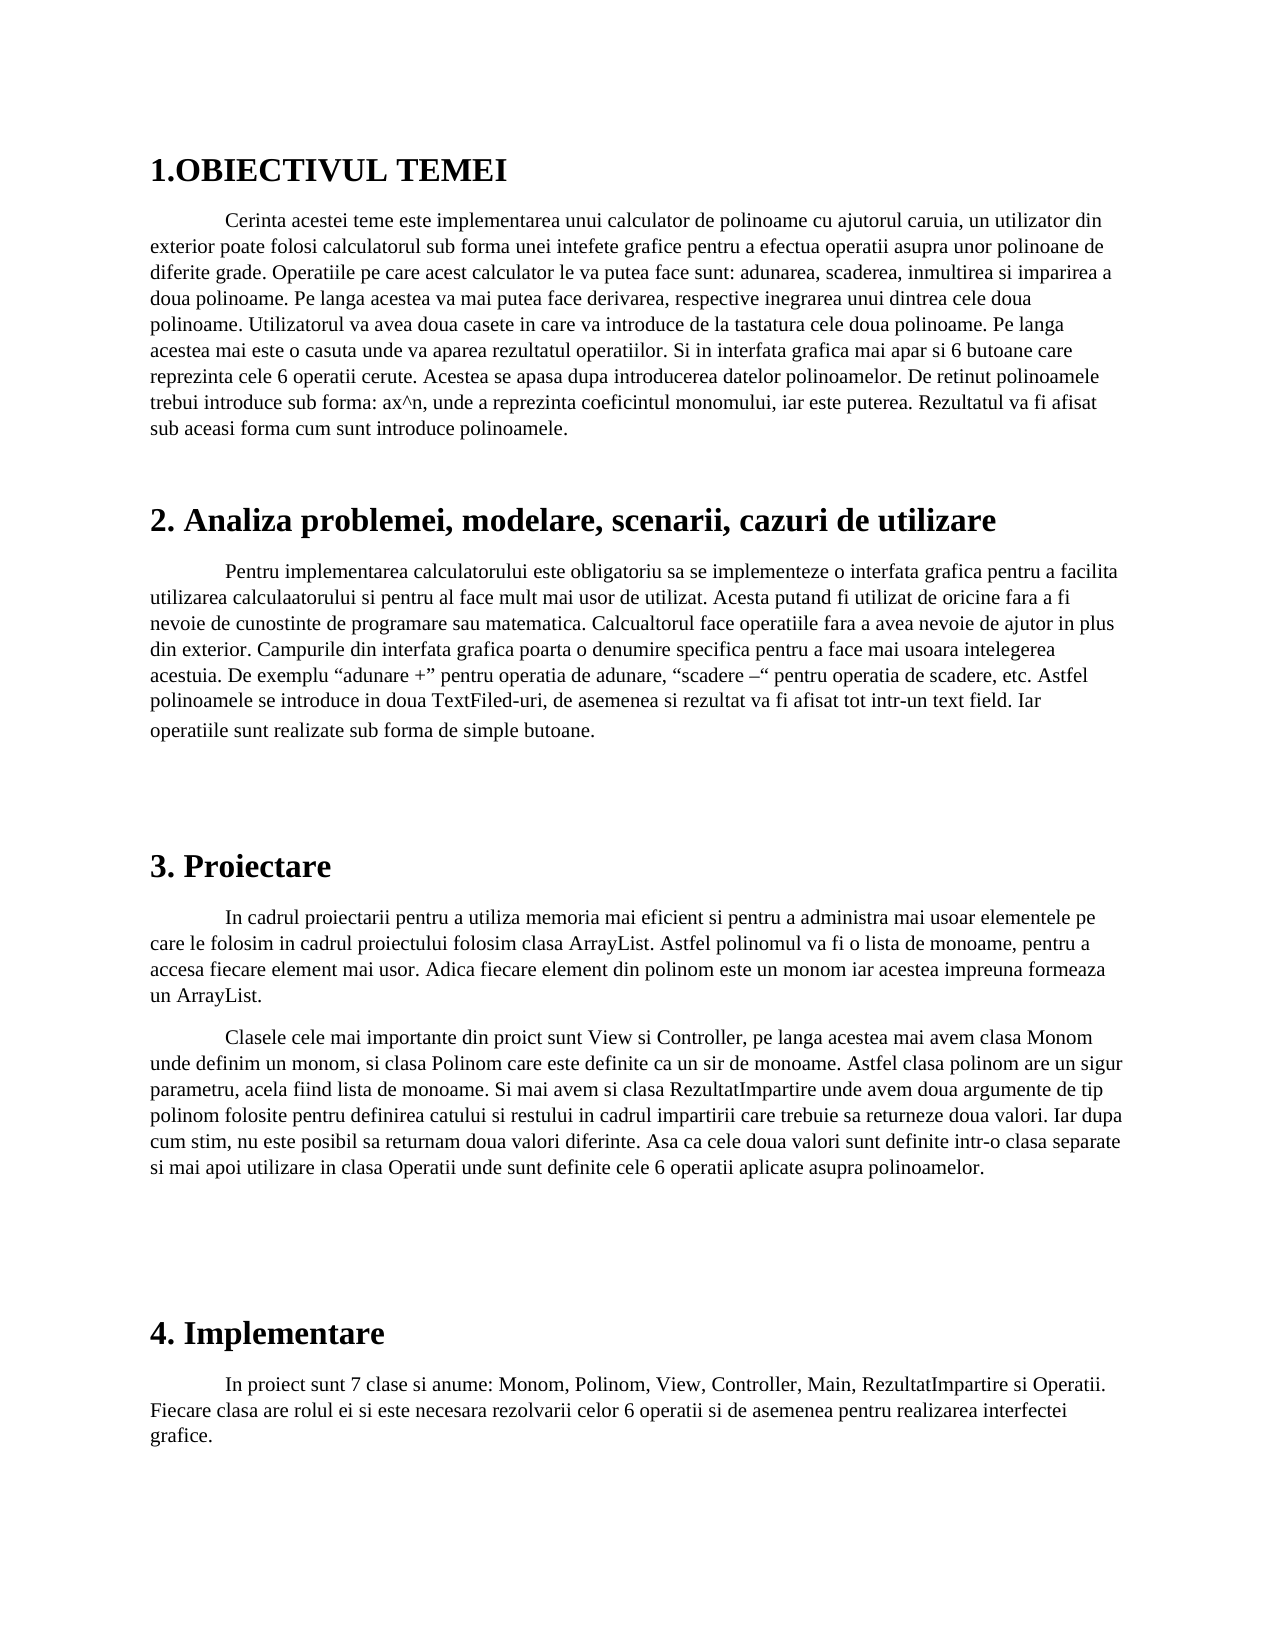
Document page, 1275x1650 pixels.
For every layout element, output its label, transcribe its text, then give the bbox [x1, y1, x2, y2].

text Clasele cele mai importante din proict sunt View si Controller, pe langa acestea mai avem clasa Monom unde definim un monom, si clasa Polinom care este definite ca un sir de monoame. Astfel clasa polinom are un sigur parametru, acela fiind lista de monoame. Si mai avem si clasa RezultatImpartire unde avem doua argumente de tip polinom folosite pentru definirea catului si restului in cadrul impartirii care trebuie sa returneze doua valori. Iar dupa cum stim, nu este posibil sa returnam doua valori diferinte. Asa ca cele doua valori sunt definite intr-o clasa separate si mai apoi utilizare in clasa Operatii unde sunt definite cele 6 operatii aplicate asupra polinoamelor. [150, 1025, 1125, 1179]
text Pentru implementarea calculatorului este obligatoriu sa se implementeze o interfata grafica pentru a facilita utilizarea calculaatorului si pentru al face mult mai usor de utilizat. Acesta putand fi utilizat de oricine fara a fi nevoie de cunostinte de programare sau matematica. Calcualtorul face operatiile fara a avea nevoie de ajutor in plus din exterior. Campurile din interfata grafica poarta o denumire specifica pentru a face mai usoara intelegerea acestuia. De exemplu “adunare +” pentru operatia de adunare, “scadere –“ pentru operatia de scadere, etc. Astfel polinoamele se introduce in doua TextFiled-uri, de asemenea si rezultat va fi afisat tot intr-un text field. Iar operatiile sunt realizate sub forma de simple butoane. [150, 559, 1125, 743]
text 3. Proiectare [150, 847, 1125, 885]
text In proiect sunt 7 clase si anume: Monom, Polinom, View, Controller, Main, RezultatImpartire si Operatii. Fiecare clasa are rolul ei si este necesara rezolvarii celor 6 operatii si de asemenea pentru realizarea interfectei grafice. [150, 1372, 1125, 1447]
text Cerinta acestei teme este implementarea unui calculator de polinoame cu ajutorul caruia, un utilizator din exterior poate folosi calculatorul sub forma unei intefete grafice pentru a efectua operatii asupra unor polinoane de diferite grade. Operatiile pe care acest calculator le va putea face sunt: adunarea, scaderea, inmultirea si imparirea a doua polinoame. Pe langa acestea va mai putea face derivarea, respective inegrarea unui dintrea cele doua polinoame. Utilizatorul va avea doua casete in care va introduce de la tastatura cele doua polinoame. Pe langa acestea mai este o casuta unde va aparea rezultatul operatiilor. Si in interfata grafica mai apar si 6 butoane care reprezinta cele 6 operatii cerute. Acestea se apasa dupa introducerea datelor polinoamelor. De retinut polinoamele trebui introduce sub forma: ax^n, unde a reprezinta coeficintul monomului, iar este puterea. Rezultatul va fi afisat sub aceasi forma cum sunt introduce polinoamele. [150, 208, 1125, 439]
text 4. Implementare [150, 1313, 1125, 1352]
text 2. Analiza problemei, modelare, scenarii, cazuri de utilizare [150, 501, 1125, 539]
text In cadrul proiectarii pentru a utiliza memoria mai eficient si pentru a administra mai usoar elementele pe care le folosim in cadrul proiectului folosim clasa ArrayList. Astfel polinomul va fi o lista de monoame, pentru a accesa fiecare element mai usor. Adica fiecare element din polinom este un monom iar acestea impreuna formeaza un ArrayList. [150, 905, 1125, 1007]
text 1.OBIECTIVUL TEMEI [150, 150, 1125, 188]
